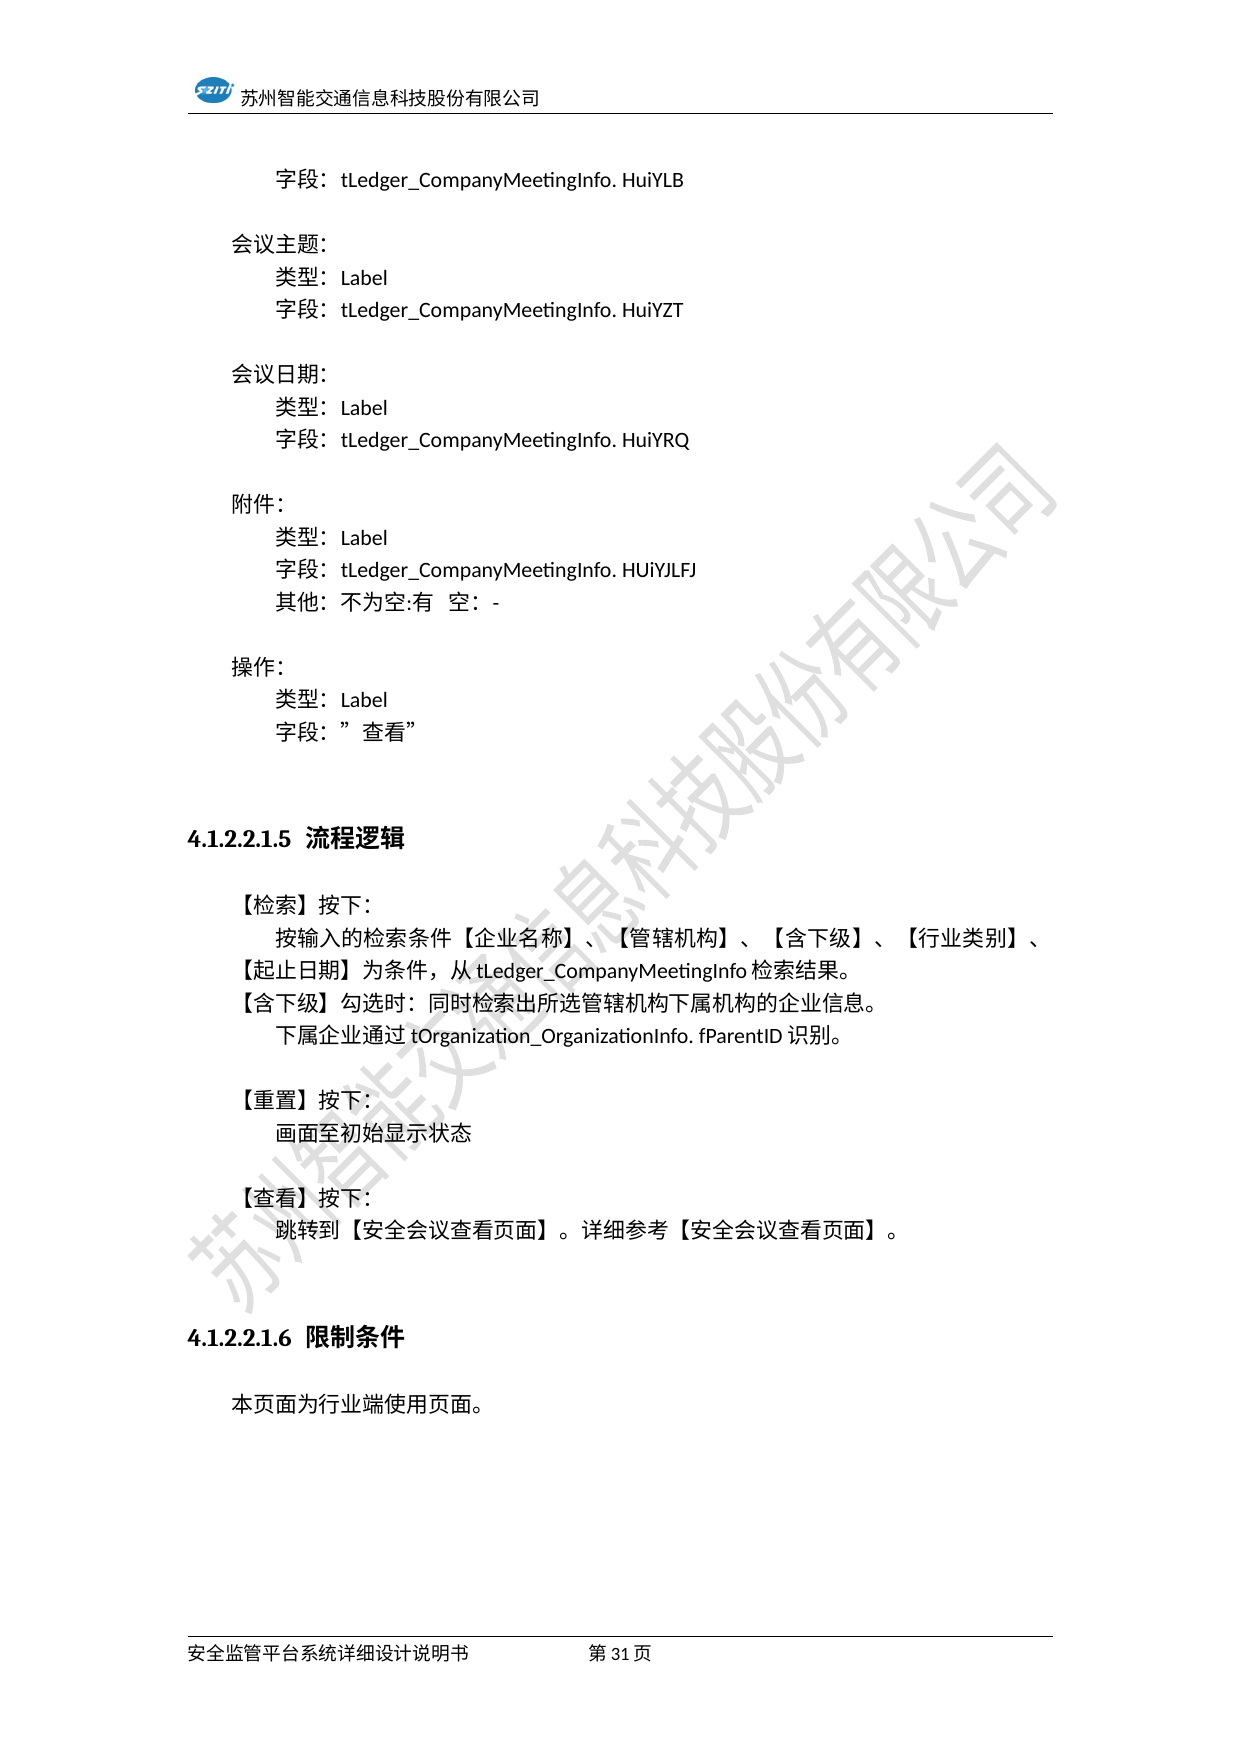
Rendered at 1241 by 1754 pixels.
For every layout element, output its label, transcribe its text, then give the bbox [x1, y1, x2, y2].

text 类型：Label [231, 682, 1053, 714]
subtitle 限制条件 [187, 1303, 1053, 1368]
text 【检索】按下： [231, 888, 1053, 921]
text 类型：Label [231, 259, 1053, 292]
text 按输入的检索条件【企业名称】、【管辖机构】、【含下级】、【行业类别】、【起止日期】为条件，从tLedger_CompanyMeetingInfo检索结果。 [231, 921, 1053, 986]
text 字段：”查看” [231, 714, 1053, 747]
text 字段：tLedger_CompanyMeetingInfo. HuiYRQ [231, 422, 1053, 454]
text 本页面为行业端使用页面。 [187, 1387, 1053, 1419]
text 会议主题： [187, 227, 1053, 259]
text 字段：tLedger_CompanyMeetingInfo. HUiYJLFJ [231, 552, 1053, 584]
text 画面至初始显示状态 [231, 1116, 1053, 1148]
subtitle 流程逻辑 [187, 804, 1053, 869]
text 会议日期： [187, 357, 1053, 389]
text 字段：tLedger_CompanyMeetingInfo. HuiYLB [231, 162, 1053, 194]
text 操作： [187, 649, 1053, 682]
text 【查看】按下： [231, 1181, 1053, 1213]
text 字段：tLedger_CompanyMeetingInfo. HuiYZT [231, 292, 1053, 324]
text 【含下级】勾选时：同时检索出所选管辖机构下属机构的企业信息。 [231, 986, 1053, 1018]
text 下属企业通过tOrganization_OrganizationInfo. fParentID识别。 [231, 1018, 1053, 1051]
text 【重置】按下： [231, 1083, 1053, 1116]
text 类型：Label [231, 519, 1053, 552]
text 其他：不为空:有 空：- [231, 584, 1053, 617]
text 附件： [187, 487, 1053, 519]
text 类型：Label [231, 389, 1053, 422]
picture [187, 73, 240, 106]
text 跳转到【安全会议查看页面】。详细参考【安全会议查看页面】。 [231, 1213, 1053, 1246]
